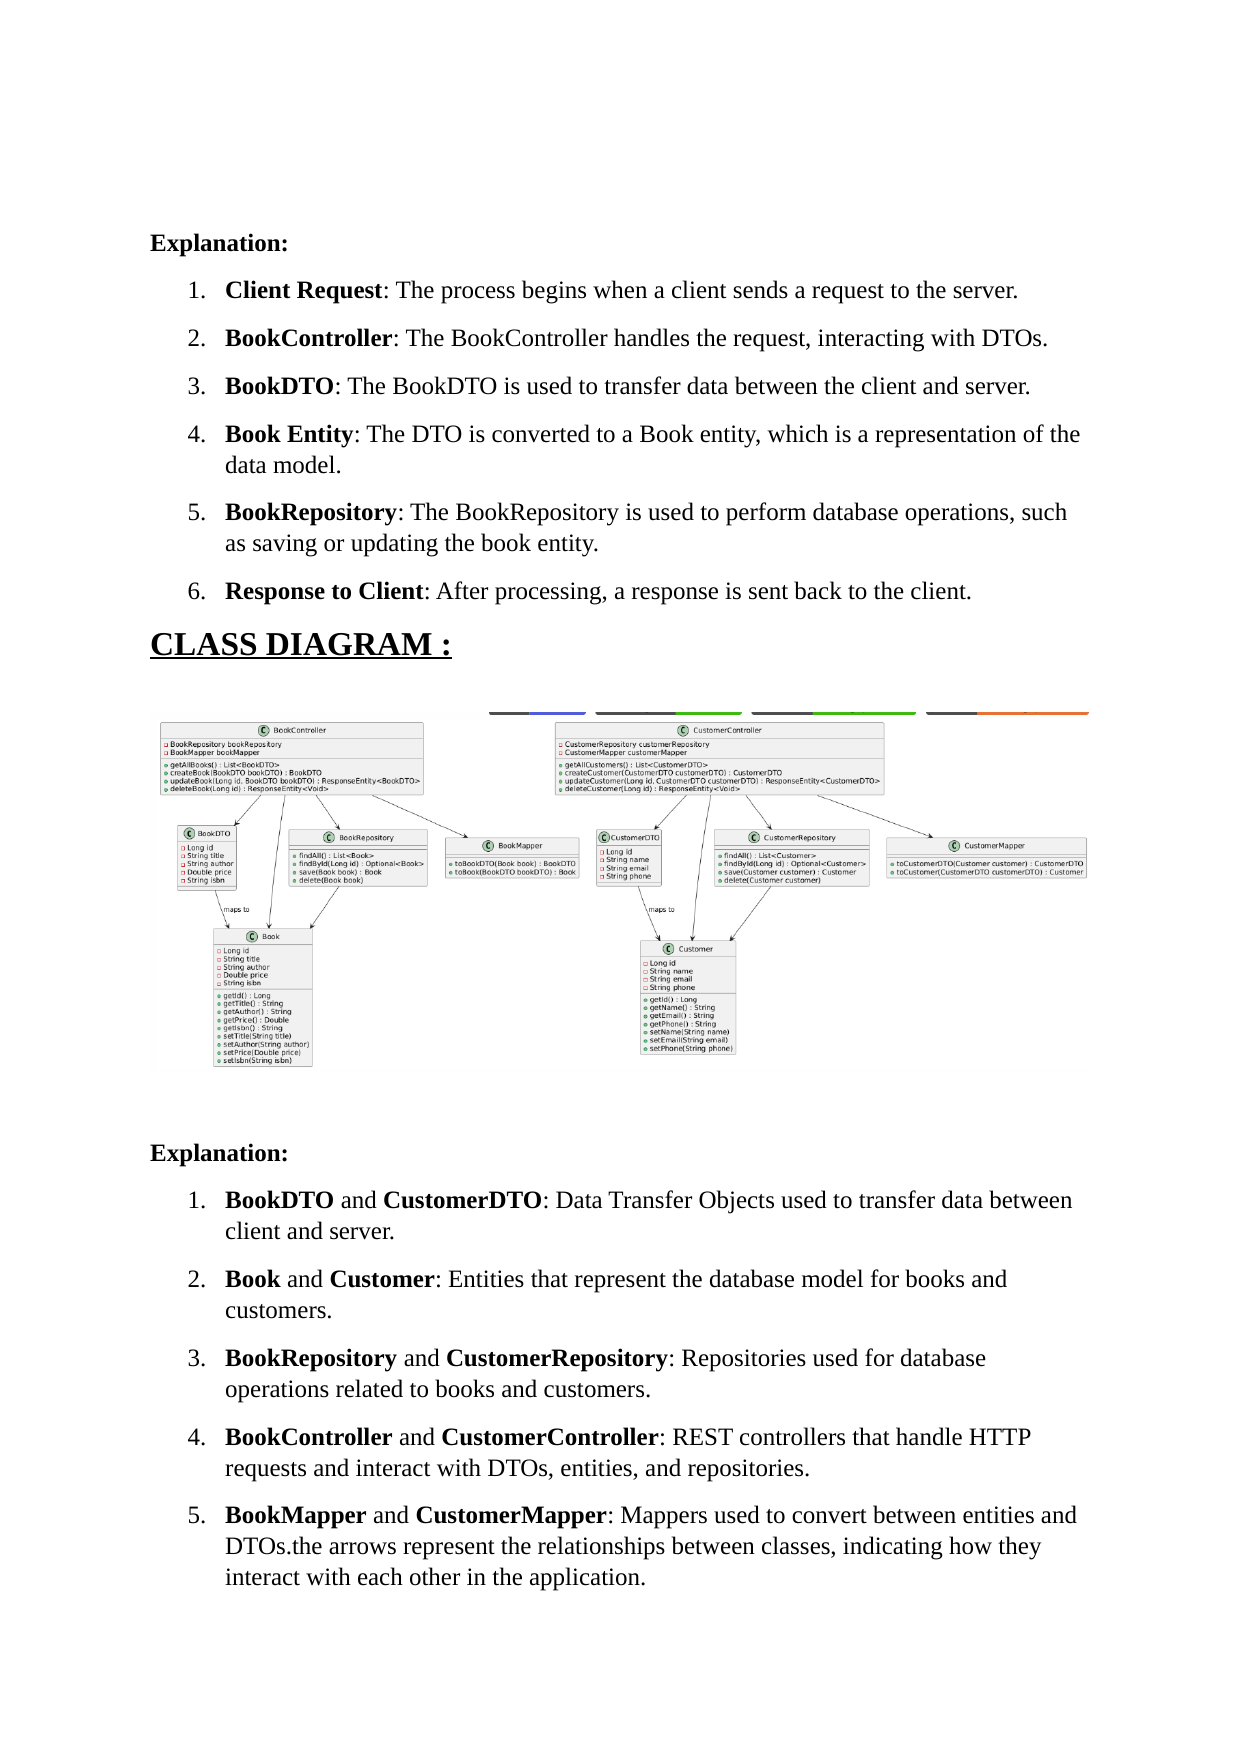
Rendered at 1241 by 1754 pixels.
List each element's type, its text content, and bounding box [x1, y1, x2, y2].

list Response to Client: After processing, a response is sent back to the client. [187, 576, 1090, 605]
list Book and Customer: Entities that represent the database model for books and customers. [187, 1264, 1090, 1324]
text CLASS DIAGRAM : [150, 624, 1090, 662]
list BookDTO: The BookDTO is used to transfer data between the client and server. [187, 371, 1090, 400]
list Book Entity: The DTO is converted to a Book entity, which is a representation of the data model. [187, 419, 1090, 478]
list BookController and CustomerController: REST controllers that handle HTTP requests and interact with DTOs, entities, and repositories. [187, 1422, 1090, 1481]
list BookRepository: The BookRepository is used to perform database operations, such as saving or updating the book entity. [187, 497, 1090, 557]
list BookController: The BookController handles the request, interacting with DTOs. [187, 323, 1090, 352]
list BookMapper and CustomerMapper: Mappers used to convert between entities and DTOs.the arrows represent the relationships between classes, indicating how they interact with each other in the application. [187, 1500, 1090, 1591]
list BookRepository and CustomerRepository: Repositories used for database operations related to books and customers. [187, 1343, 1090, 1403]
text Explanation: [150, 1138, 1090, 1166]
list BookDTO and CustomerDTO: Data Transfer Objects used to transfer data between client and server. [187, 1185, 1090, 1245]
list Client Request: The process begins when a client sends a request to the server. [187, 276, 1090, 304]
text Explanation: [150, 228, 1090, 257]
picture [150, 712, 1091, 1071]
